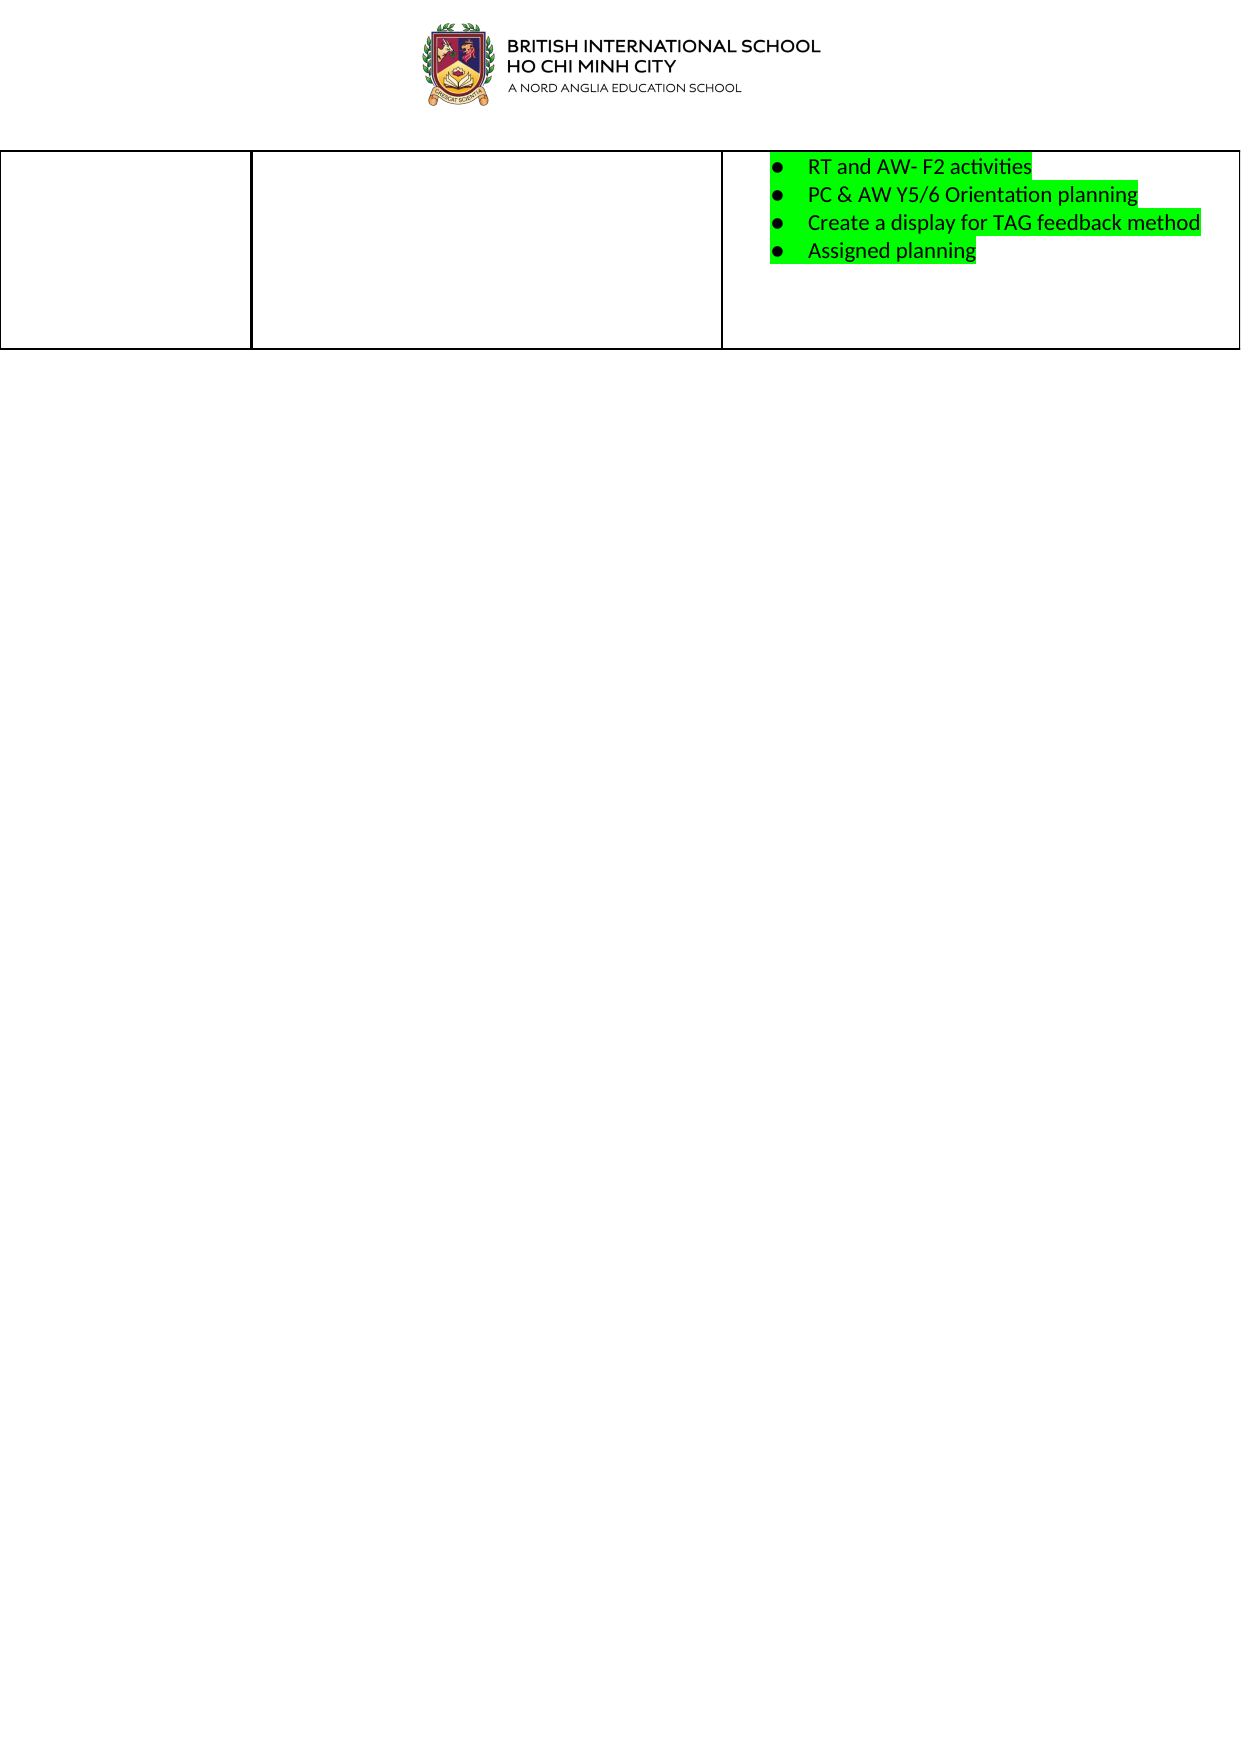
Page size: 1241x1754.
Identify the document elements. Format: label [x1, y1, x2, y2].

table_cell [723, 152, 1239, 348]
picture [415, 18, 824, 114]
table_cell [1, 152, 250, 348]
table_cell [253, 152, 721, 348]
